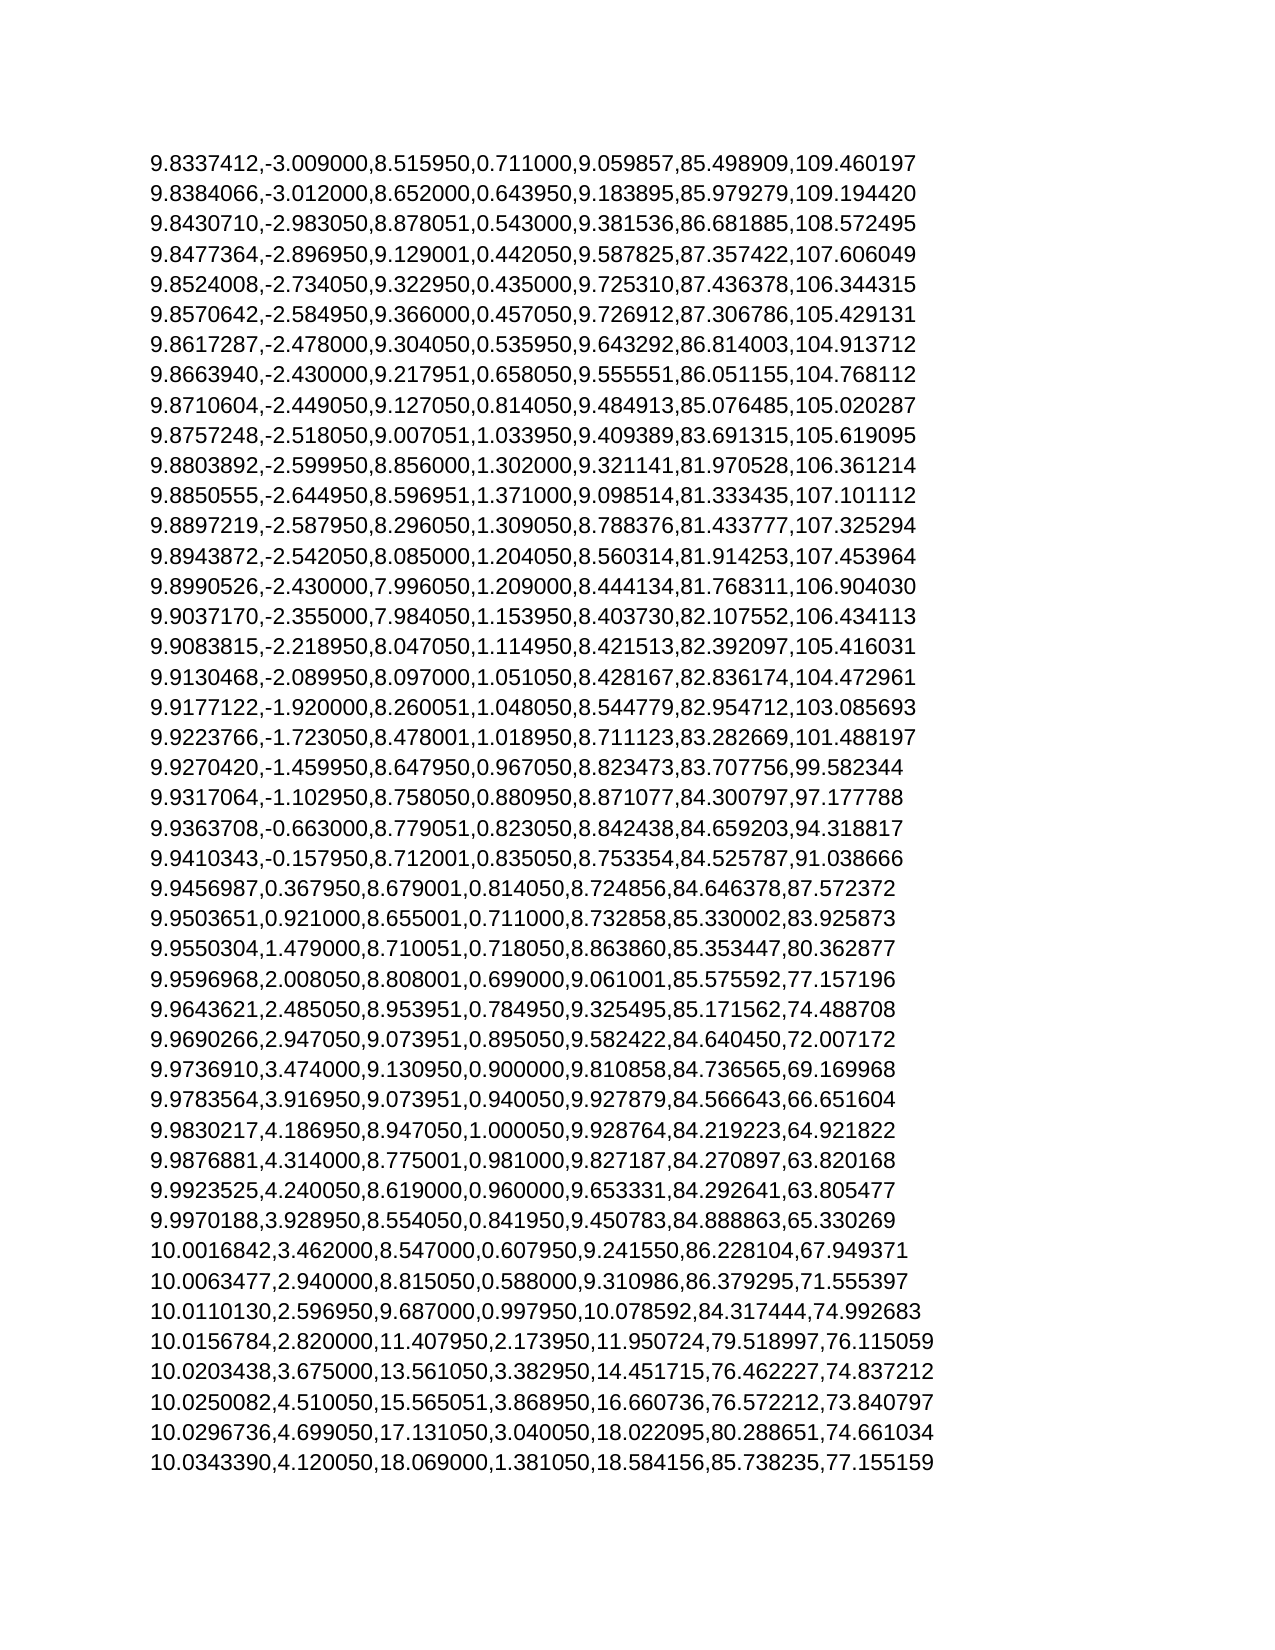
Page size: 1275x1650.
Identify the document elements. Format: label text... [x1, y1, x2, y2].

text 9.9410343,-0.157950,8.712001,0.835050,8.753354,84.525787,91.038666 [150, 845, 1125, 871]
text 10.0016842,3.462000,8.547000,0.607950,9.241550,86.228104,67.949371 [150, 1237, 1125, 1264]
text 9.9876881,4.314000,8.775001,0.981000,9.827187,84.270897,63.820168 [150, 1147, 1125, 1173]
text 9.8337412,-3.009000,8.515950,0.711000,9.059857,85.498909,109.460197 [150, 150, 1125, 176]
text 9.8710604,-2.449050,9.127050,0.814050,9.484913,85.076485,105.020287 [150, 392, 1125, 418]
text 9.9083815,-2.218950,8.047050,1.114950,8.421513,82.392097,105.416031 [150, 633, 1125, 660]
text 9.9037170,-2.355000,7.984050,1.153950,8.403730,82.107552,106.434113 [150, 603, 1125, 629]
text 9.8617287,-2.478000,9.304050,0.535950,9.643292,86.814003,104.913712 [150, 331, 1125, 358]
text 9.9596968,2.008050,8.808001,0.699000,9.061001,85.575592,77.157196 [150, 966, 1125, 992]
text 9.9643621,2.485050,8.953951,0.784950,9.325495,85.171562,74.488708 [150, 996, 1125, 1022]
text 9.8477364,-2.896950,9.129001,0.442050,9.587825,87.357422,107.606049 [150, 241, 1125, 267]
text 10.0343390,4.120050,18.069000,1.381050,18.584156,85.738235,77.155159 [150, 1449, 1125, 1475]
text 9.8663940,-2.430000,9.217951,0.658050,9.555551,86.051155,104.768112 [150, 361, 1125, 388]
text 9.8570642,-2.584950,9.366000,0.457050,9.726912,87.306786,105.429131 [150, 301, 1125, 327]
text 9.8897219,-2.587950,8.296050,1.309050,8.788376,81.433777,107.325294 [150, 512, 1125, 539]
text 9.9830217,4.186950,8.947050,1.000050,9.928764,84.219223,64.921822 [150, 1117, 1125, 1143]
text 10.0110130,2.596950,9.687000,0.997950,10.078592,84.317444,74.992683 [150, 1298, 1125, 1324]
text 9.8430710,-2.983050,8.878051,0.543000,9.381536,86.681885,108.572495 [150, 210, 1125, 237]
text 9.9550304,1.479000,8.710051,0.718050,8.863860,85.353447,80.362877 [150, 935, 1125, 962]
text 9.9177122,-1.920000,8.260051,1.048050,8.544779,82.954712,103.085693 [150, 694, 1125, 720]
text 9.8524008,-2.734050,9.322950,0.435000,9.725310,87.436378,106.344315 [150, 271, 1125, 297]
text 9.8943872,-2.542050,8.085000,1.204050,8.560314,81.914253,107.453964 [150, 543, 1125, 569]
text 9.9690266,2.947050,9.073951,0.895050,9.582422,84.640450,72.007172 [150, 1026, 1125, 1052]
text 9.8803892,-2.599950,8.856000,1.302000,9.321141,81.970528,106.361214 [150, 452, 1125, 478]
text 10.0156784,2.820000,11.407950,2.173950,11.950724,79.518997,76.115059 [150, 1328, 1125, 1354]
text 9.9223766,-1.723050,8.478001,1.018950,8.711123,83.282669,101.488197 [150, 724, 1125, 750]
text 10.0296736,4.699050,17.131050,3.040050,18.022095,80.288651,74.661034 [150, 1419, 1125, 1445]
text 9.8850555,-2.644950,8.596951,1.371000,9.098514,81.333435,107.101112 [150, 482, 1125, 509]
text 9.9317064,-1.102950,8.758050,0.880950,8.871077,84.300797,97.177788 [150, 784, 1125, 811]
text 9.9736910,3.474000,9.130950,0.900000,9.810858,84.736565,69.169968 [150, 1056, 1125, 1083]
text 10.0063477,2.940000,8.815050,0.588000,9.310986,86.379295,71.555397 [150, 1268, 1125, 1294]
text 10.0250082,4.510050,15.565051,3.868950,16.660736,76.572212,73.840797 [150, 1388, 1125, 1415]
text 9.9970188,3.928950,8.554050,0.841950,9.450783,84.888863,65.330269 [150, 1207, 1125, 1234]
text 9.8990526,-2.430000,7.996050,1.209000,8.444134,81.768311,106.904030 [150, 573, 1125, 599]
text 9.8757248,-2.518050,9.007051,1.033950,9.409389,83.691315,105.619095 [150, 422, 1125, 448]
text 10.0203438,3.675000,13.561050,3.382950,14.451715,76.462227,74.837212 [150, 1358, 1125, 1385]
text 9.9923525,4.240050,8.619000,0.960000,9.653331,84.292641,63.805477 [150, 1177, 1125, 1203]
text 9.9363708,-0.663000,8.779051,0.823050,8.842438,84.659203,94.318817 [150, 814, 1125, 841]
text 9.9270420,-1.459950,8.647950,0.967050,8.823473,83.707756,99.582344 [150, 754, 1125, 781]
text 9.9503651,0.921000,8.655001,0.711000,8.732858,85.330002,83.925873 [150, 905, 1125, 932]
text 9.9456987,0.367950,8.679001,0.814050,8.724856,84.646378,87.572372 [150, 875, 1125, 901]
text 9.9130468,-2.089950,8.097000,1.051050,8.428167,82.836174,104.472961 [150, 663, 1125, 690]
text 9.8384066,-3.012000,8.652000,0.643950,9.183895,85.979279,109.194420 [150, 180, 1125, 207]
text 9.9783564,3.916950,9.073951,0.940050,9.927879,84.566643,66.651604 [150, 1086, 1125, 1113]
